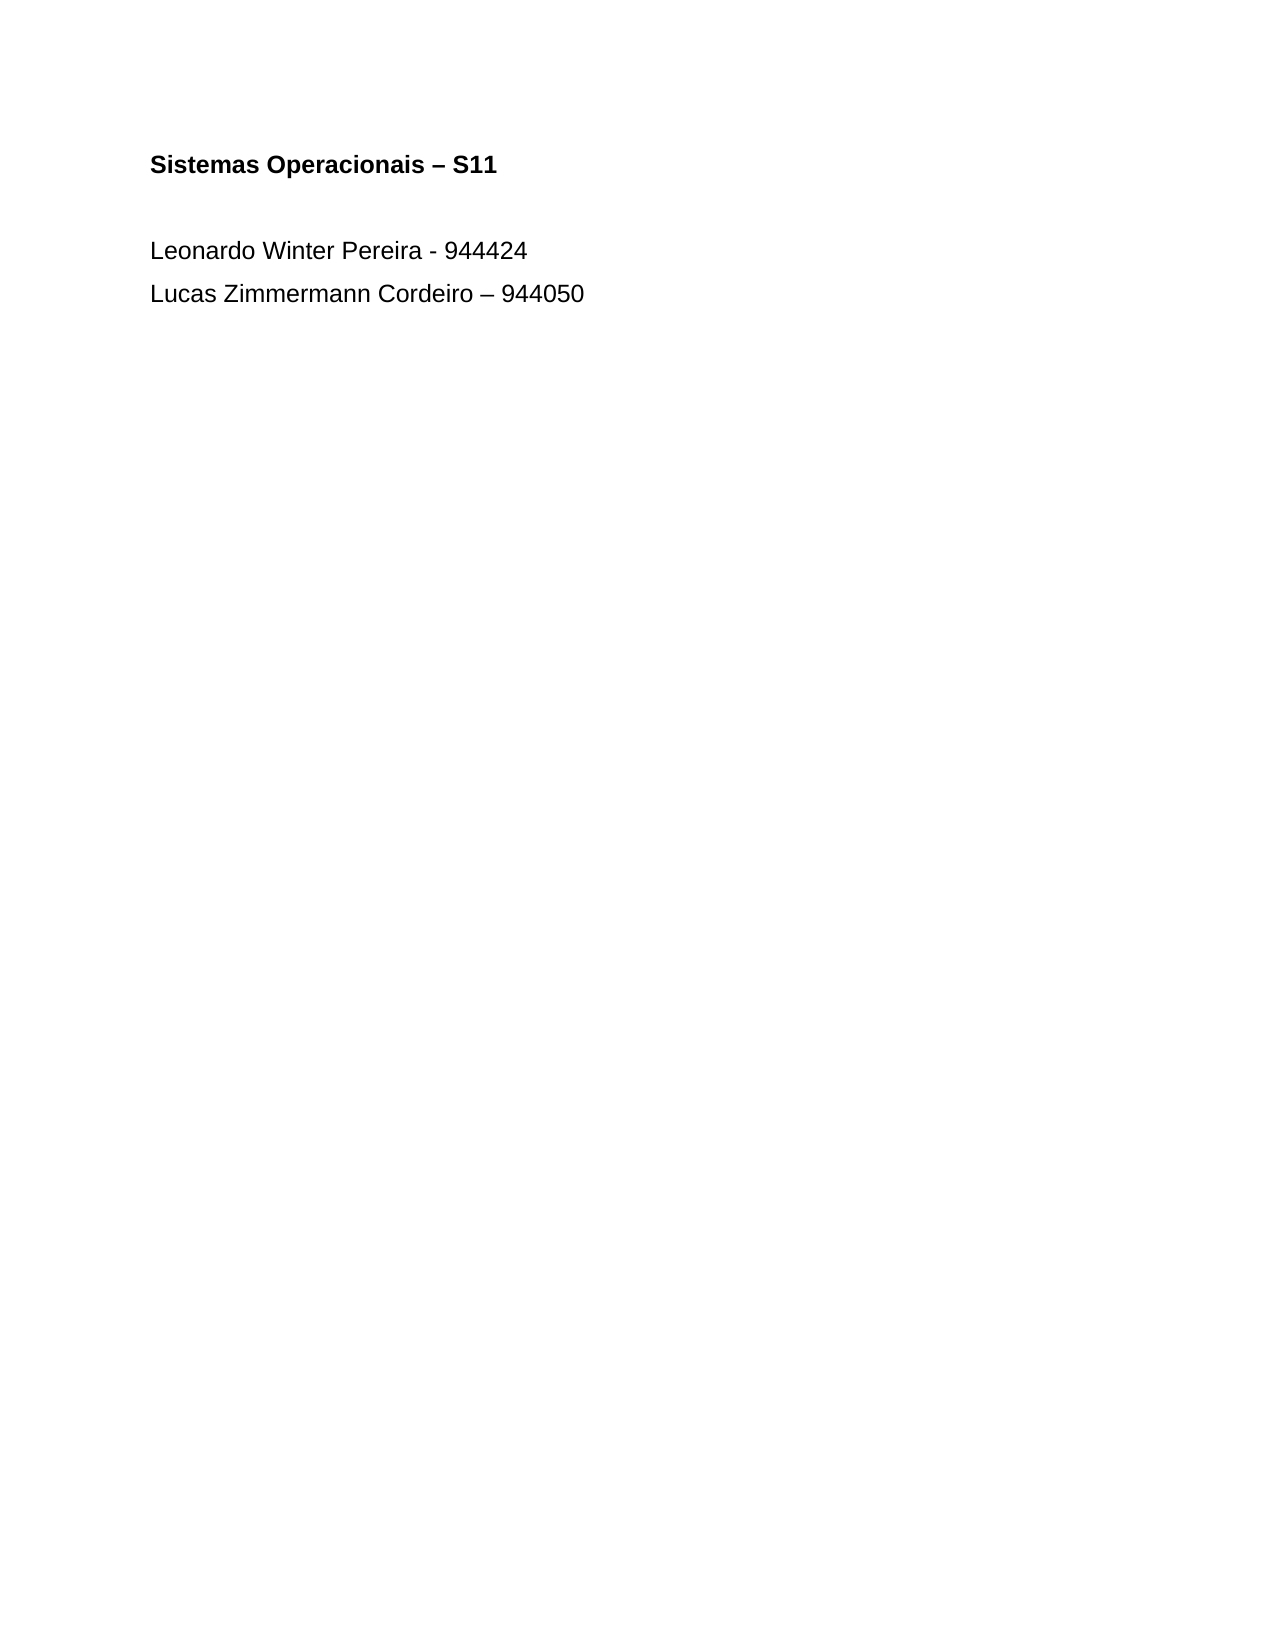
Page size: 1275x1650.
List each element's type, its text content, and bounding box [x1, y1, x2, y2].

text Lucas Zimmermann Cordeiro – 944050 [150, 279, 1125, 308]
text Sistemas Operacionais – S11 [150, 150, 1125, 179]
text Leonardo Winter Pereira - 944424 [150, 236, 1125, 265]
